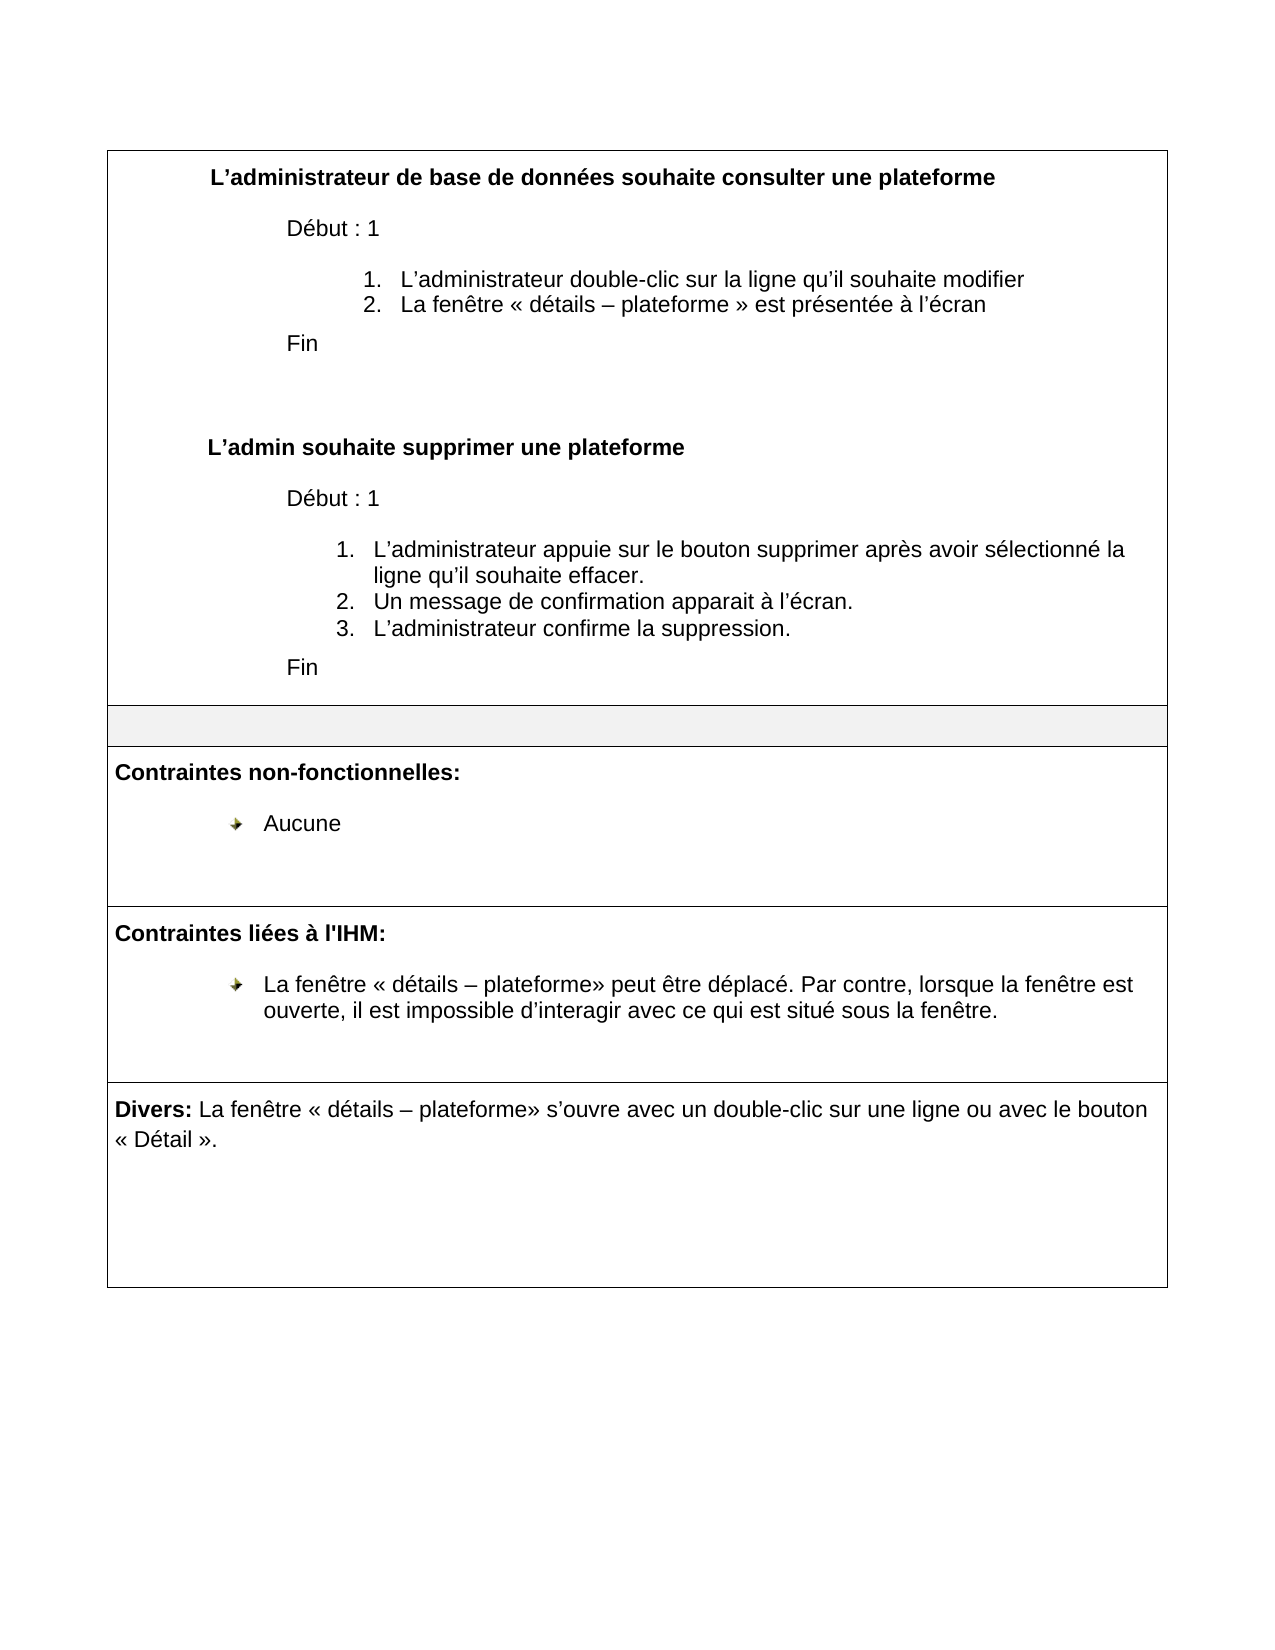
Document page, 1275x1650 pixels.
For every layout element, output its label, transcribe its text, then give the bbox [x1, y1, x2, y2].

picture [226, 815, 244, 832]
table_cell Contraintes liées à l'IHM: La fenêtre « détails – plateforme» peut être déplacé. Par contre, lorsque la fenêtre est ouverte, il est impossible d’interagir avec ce qui est situé sous la fenêtre. [108, 907, 1167, 1082]
table_cell Contraintes non-fonctionnelles: Aucune [108, 747, 1167, 906]
table_cell [108, 706, 1167, 746]
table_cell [108, 151, 1167, 704]
picture [226, 975, 244, 993]
table_cell Divers: La fenêtre « détails – plateforme» s’ouvre avec un double-clic sur une ligne ou avec le bouton « Détail ». [108, 1083, 1167, 1287]
